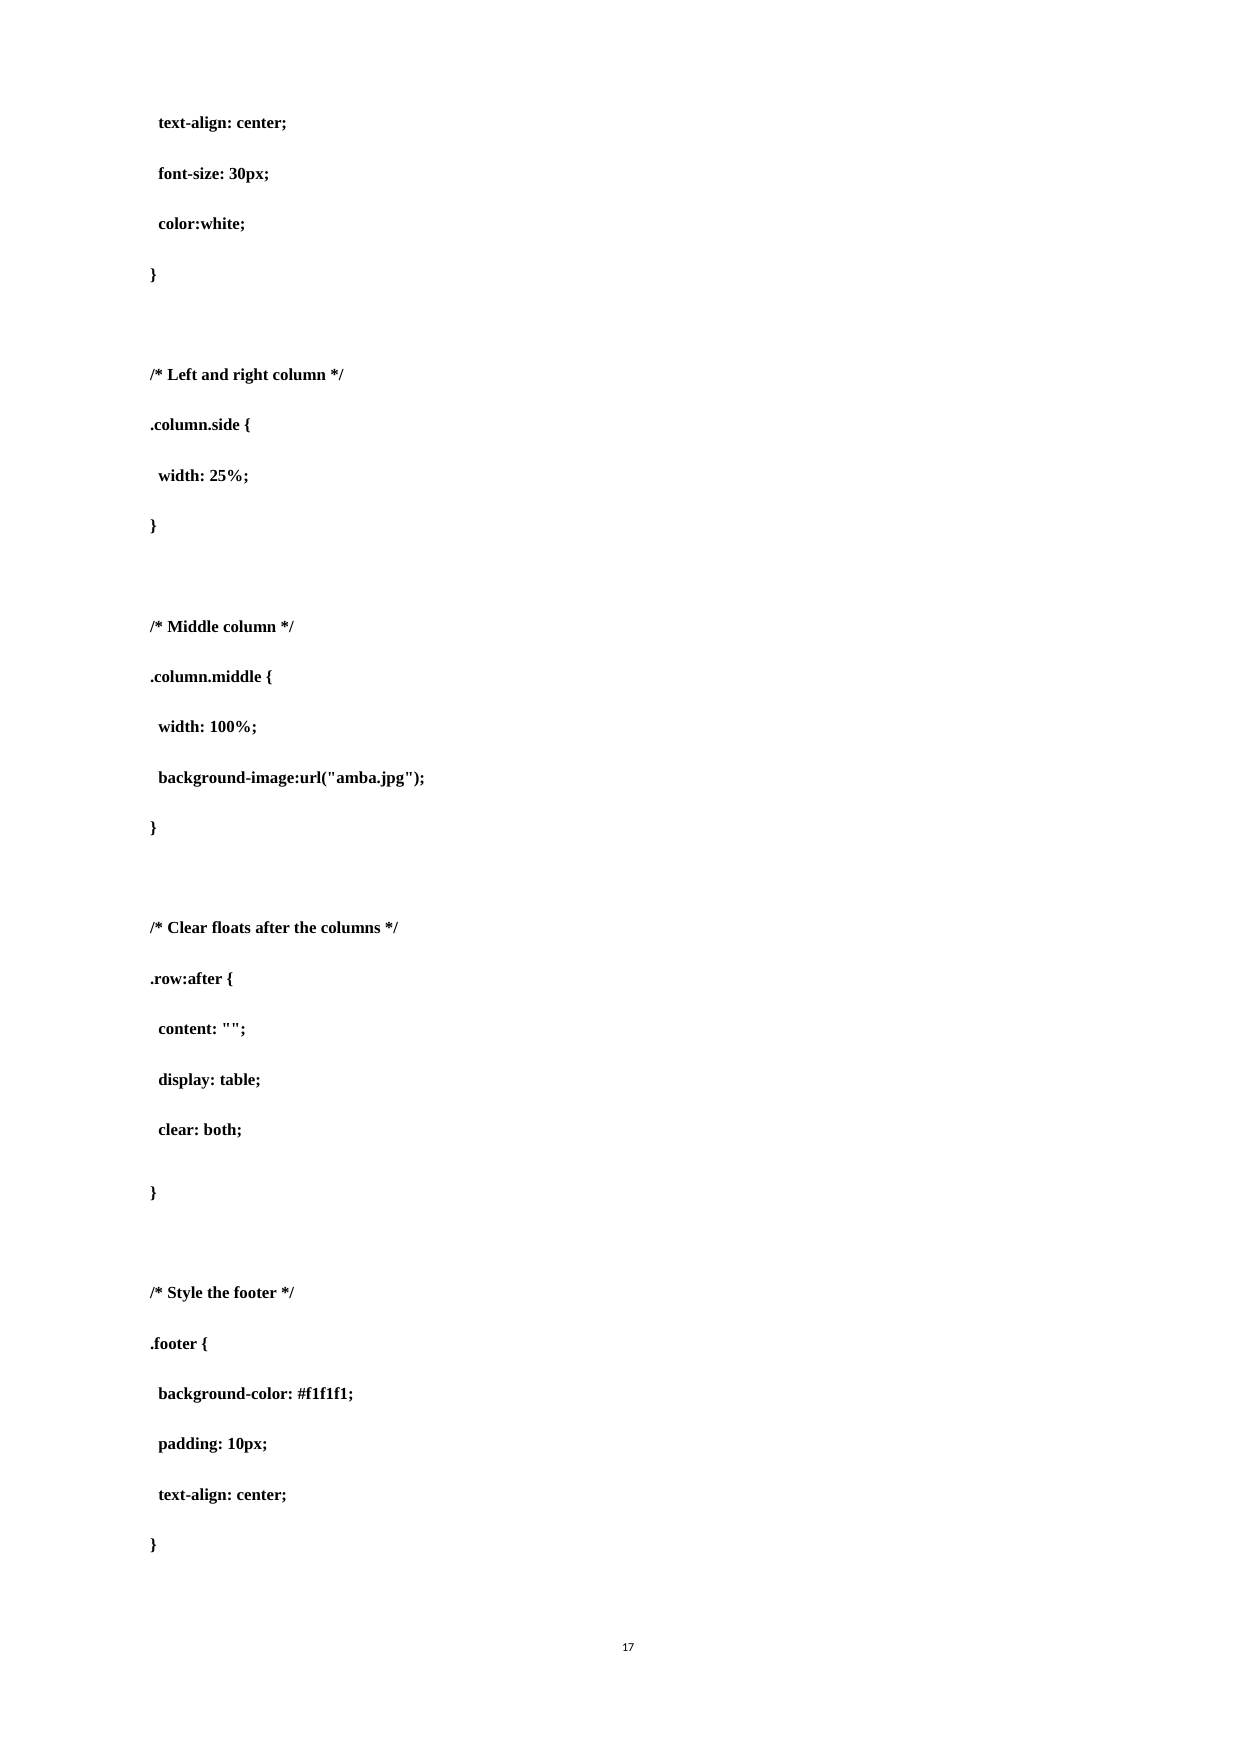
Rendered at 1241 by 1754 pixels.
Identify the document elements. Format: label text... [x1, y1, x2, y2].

text padding: 10px; [150, 1420, 1106, 1453]
text content: ""; [150, 1005, 1106, 1038]
text } [150, 250, 1106, 284]
text background-color: #f1f1f1; [150, 1370, 1106, 1403]
text text-align: center; [150, 1470, 1106, 1504]
text width: 100%; [150, 703, 1106, 736]
text } [150, 502, 1106, 535]
text .footer { [150, 1319, 1106, 1353]
text color:white; [150, 200, 1106, 233]
text /* Clear floats after the columns */ [150, 904, 1106, 938]
text .row:after { [150, 954, 1106, 988]
text } [150, 1168, 1106, 1202]
text .column.middle { [150, 653, 1106, 686]
text width: 25%; [150, 451, 1106, 485]
text background-image:url("amba.jpg"); [150, 753, 1106, 787]
text /* Left and right column */ [150, 351, 1106, 384]
text display: table; [150, 1055, 1106, 1089]
text /* Style the footer */ [150, 1269, 1106, 1303]
text font-size: 30px; [150, 149, 1106, 183]
text } [150, 1521, 1106, 1554]
text /* Middle column */ [150, 602, 1106, 636]
text clear: both; [150, 1105, 1106, 1139]
text .column.side { [150, 401, 1106, 434]
text text-align: center; [150, 99, 1106, 133]
text } [150, 803, 1106, 837]
